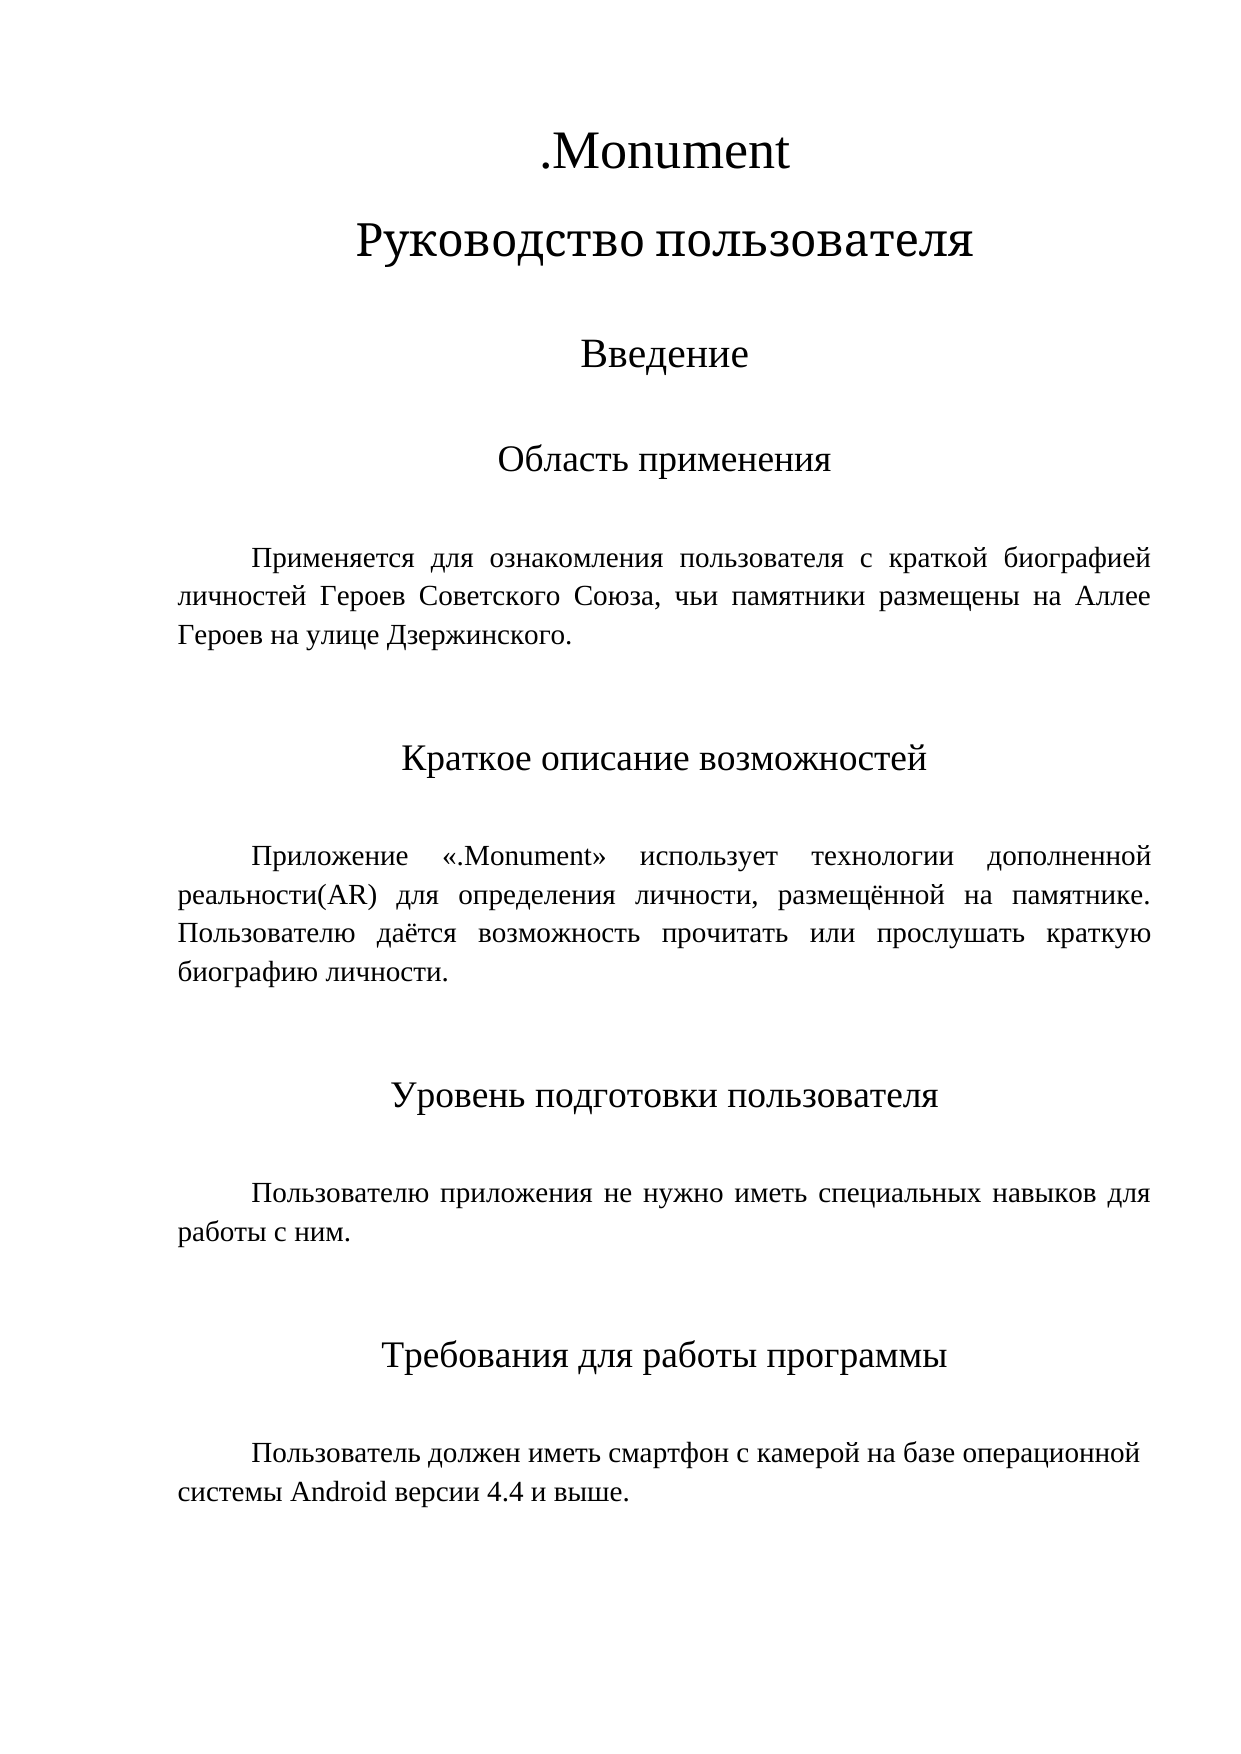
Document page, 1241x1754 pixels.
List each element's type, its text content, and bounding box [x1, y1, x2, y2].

subtitle Требования для работы программы [177, 1332, 1152, 1376]
subtitle Уровень подготовки пользователя [177, 1073, 1152, 1116]
subtitle Краткое описание возможностей [177, 736, 1152, 779]
text .Monument [177, 118, 1152, 180]
text Пользователь должен иметь смартфон с камерой на базе операционной системы Android версии 4.4 и выше. [177, 1435, 1152, 1507]
subtitle Введение [177, 328, 1152, 376]
subtitle Область применения [177, 436, 1152, 479]
subtitle Руководство пользователя [177, 215, 1152, 267]
text Пользователю приложения не нужно иметь специальных навыков для работы с ним. [177, 1175, 1152, 1247]
text Применяется для ознакомления пользователя с краткой биографией личностей Героев Советского Союза, чьи памятники размещены на Аллее Героев на улице Дзержинского. [177, 540, 1152, 650]
text Приложение «.Monument» использует технологии дополненной реальности(AR) для определения личности, размещённой на памятнике. Пользователю даётся возможность прочитать или прослушать краткую биографию личности. [177, 838, 1152, 987]
